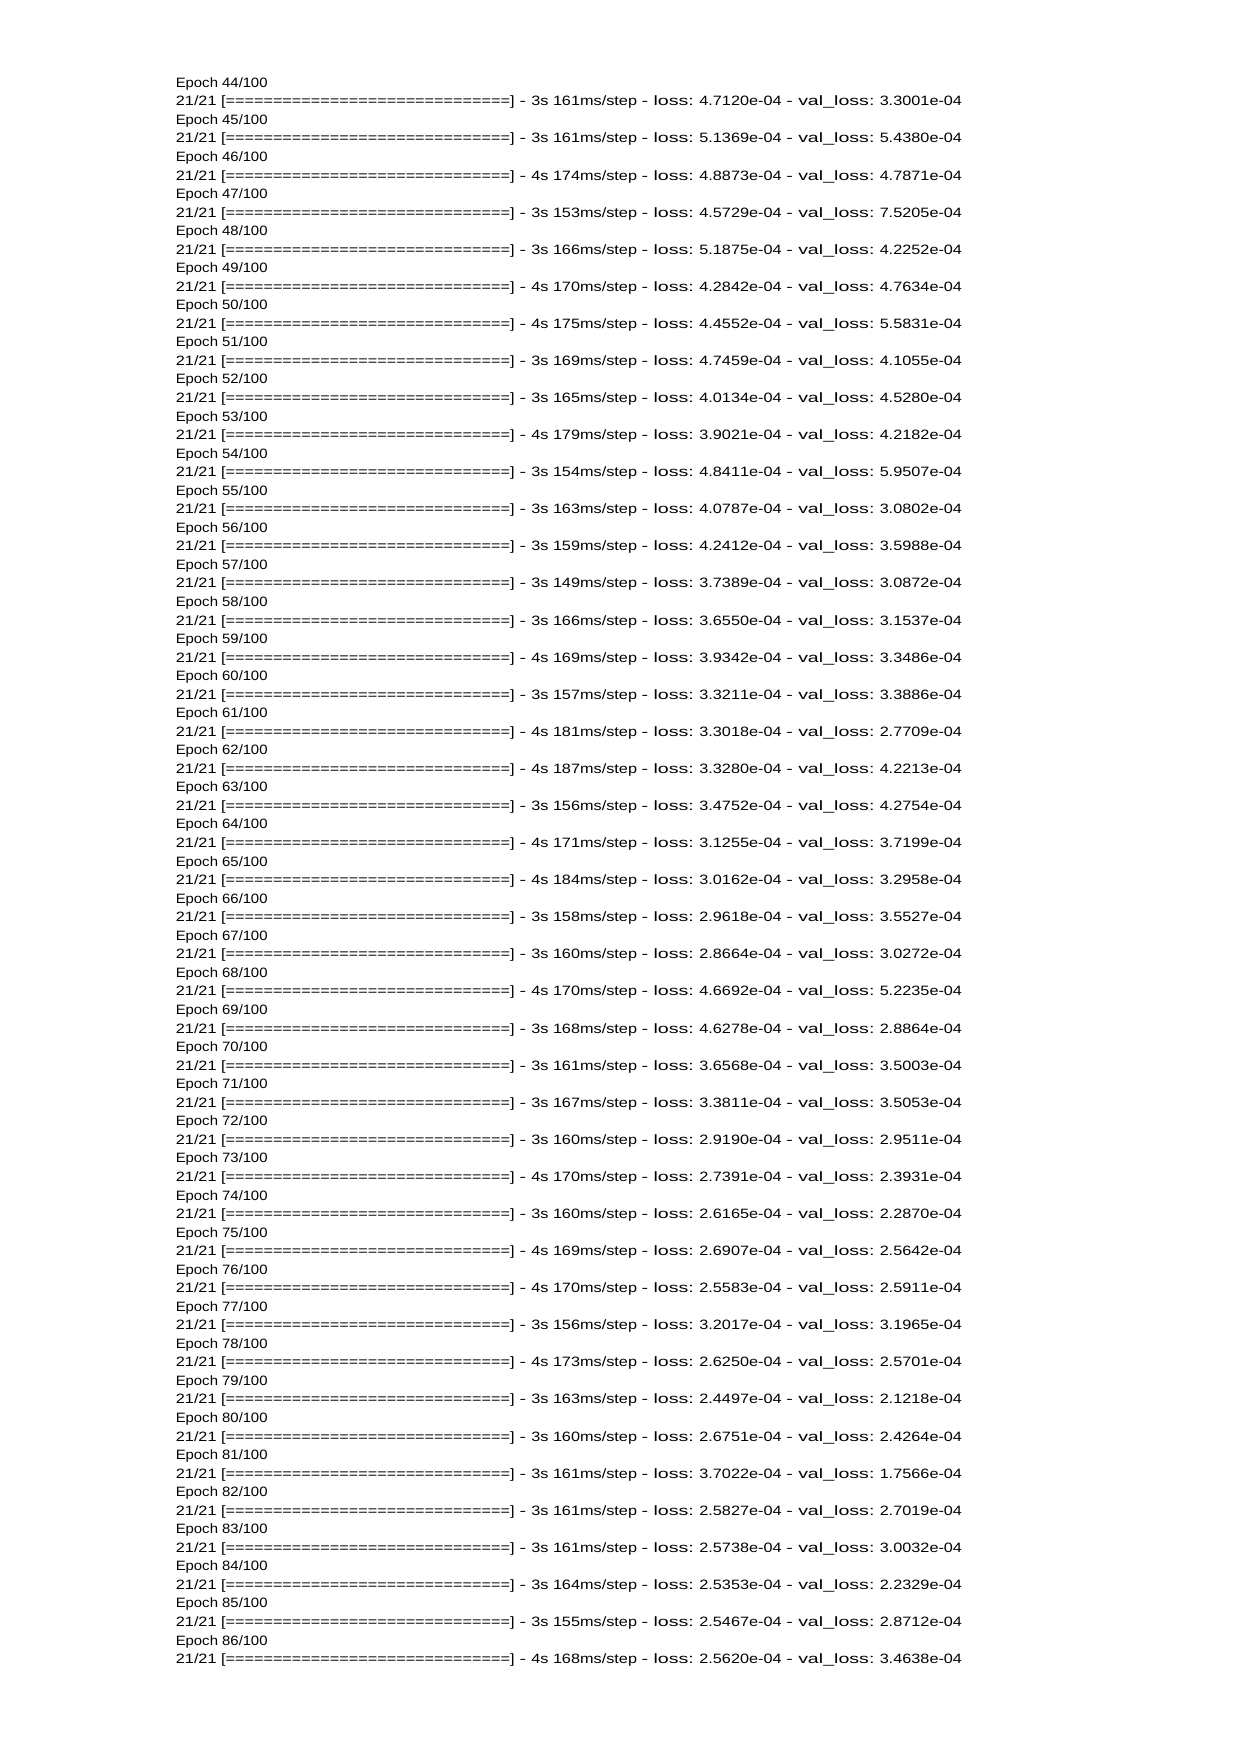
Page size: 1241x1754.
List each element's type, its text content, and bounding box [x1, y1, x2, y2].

text 21/21 [==============================] - 3s 163ms/step - loss: 2.4497e-04 - val_loss: 2.1218e-04 [176, 1391, 1151, 1407]
text Epoch 73/100 [176, 1150, 1151, 1166]
text 21/21 [==============================] - 3s 155ms/step - loss: 2.5467e-04 - val_loss: 2.8712e-04 [176, 1614, 1151, 1629]
text 21/21 [==============================] - 3s 157ms/step - loss: 3.3211e-04 - val_loss: 3.3886e-04 [176, 686, 1151, 702]
text 21/21 [==============================] - 3s 154ms/step - loss: 4.8411e-04 - val_loss: 5.9507e-04 [176, 464, 1151, 479]
text 21/21 [==============================] - 4s 170ms/step - loss: 4.2842e-04 - val_loss: 4.7634e-04 [176, 278, 1151, 294]
text Epoch 86/100 [176, 1632, 1151, 1648]
text 21/21 [==============================] - 3s 161ms/step - loss: 4.7120e-04 - val_loss: 3.3001e-04 [176, 93, 1151, 109]
text 21/21 [==============================] - 4s 184ms/step - loss: 3.0162e-04 - val_loss: 3.2958e-04 [176, 872, 1151, 887]
text Epoch 69/100 [176, 1002, 1151, 1017]
text 21/21 [==============================] - 4s 168ms/step - loss: 2.5620e-04 - val_loss: 3.4638e-04 [176, 1651, 1151, 1666]
text Epoch 47/100 [176, 186, 1151, 201]
text 21/21 [==============================] - 3s 166ms/step - loss: 5.1875e-04 - val_loss: 4.2252e-04 [176, 241, 1151, 257]
text Epoch 59/100 [176, 631, 1151, 646]
text Epoch 70/100 [176, 1039, 1151, 1054]
text Epoch 71/100 [176, 1076, 1151, 1091]
text 21/21 [==============================] - 3s 165ms/step - loss: 4.0134e-04 - val_loss: 4.5280e-04 [176, 390, 1151, 405]
text Epoch 80/100 [176, 1410, 1151, 1425]
text Epoch 72/100 [176, 1113, 1151, 1128]
text Epoch 78/100 [176, 1336, 1151, 1351]
text 21/21 [==============================] - 4s 170ms/step - loss: 4.6692e-04 - val_loss: 5.2235e-04 [176, 983, 1151, 999]
text Epoch 79/100 [176, 1373, 1151, 1388]
text 21/21 [==============================] - 4s 171ms/step - loss: 3.1255e-04 - val_loss: 3.7199e-04 [176, 835, 1151, 850]
text Epoch 65/100 [176, 853, 1151, 869]
text 21/21 [==============================] - 4s 173ms/step - loss: 2.6250e-04 - val_loss: 2.5701e-04 [176, 1354, 1151, 1369]
text Epoch 63/100 [176, 779, 1151, 795]
text 21/21 [==============================] - 3s 169ms/step - loss: 4.7459e-04 - val_loss: 4.1055e-04 [176, 353, 1151, 368]
text 21/21 [==============================] - 4s 169ms/step - loss: 2.6907e-04 - val_loss: 2.5642e-04 [176, 1243, 1151, 1258]
text 21/21 [==============================] - 3s 160ms/step - loss: 2.6165e-04 - val_loss: 2.2870e-04 [176, 1206, 1151, 1221]
text 21/21 [==============================] - 3s 160ms/step - loss: 2.8664e-04 - val_loss: 3.0272e-04 [176, 946, 1151, 962]
text Epoch 51/100 [176, 334, 1151, 350]
text Epoch 50/100 [176, 297, 1151, 313]
text 21/21 [==============================] - 3s 161ms/step - loss: 3.7022e-04 - val_loss: 1.7566e-04 [176, 1465, 1151, 1481]
text 21/21 [==============================] - 3s 166ms/step - loss: 3.6550e-04 - val_loss: 3.1537e-04 [176, 612, 1151, 628]
text 21/21 [==============================] - 3s 164ms/step - loss: 2.5353e-04 - val_loss: 2.2329e-04 [176, 1577, 1151, 1592]
text 21/21 [==============================] - 3s 168ms/step - loss: 4.6278e-04 - val_loss: 2.8864e-04 [176, 1020, 1151, 1036]
text Epoch 56/100 [176, 519, 1151, 535]
text 21/21 [==============================] - 4s 174ms/step - loss: 4.8873e-04 - val_loss: 4.7871e-04 [176, 167, 1151, 183]
text Epoch 60/100 [176, 668, 1151, 683]
text 21/21 [==============================] - 4s 169ms/step - loss: 3.9342e-04 - val_loss: 3.3486e-04 [176, 649, 1151, 665]
text Epoch 82/100 [176, 1484, 1151, 1499]
text Epoch 61/100 [176, 705, 1151, 721]
text Epoch 81/100 [176, 1447, 1151, 1462]
text 21/21 [==============================] - 3s 160ms/step - loss: 2.6751e-04 - val_loss: 2.4264e-04 [176, 1428, 1151, 1444]
text Epoch 66/100 [176, 890, 1151, 906]
text Epoch 75/100 [176, 1224, 1151, 1240]
text Epoch 53/100 [176, 408, 1151, 424]
text Epoch 49/100 [176, 260, 1151, 276]
text Epoch 44/100 [176, 74, 1151, 90]
text 21/21 [==============================] - 4s 179ms/step - loss: 3.9021e-04 - val_loss: 4.2182e-04 [176, 427, 1151, 442]
text Epoch 54/100 [176, 445, 1151, 461]
text Epoch 46/100 [176, 149, 1151, 164]
text 21/21 [==============================] - 3s 161ms/step - loss: 3.6568e-04 - val_loss: 3.5003e-04 [176, 1057, 1151, 1073]
text 21/21 [==============================] - 3s 159ms/step - loss: 4.2412e-04 - val_loss: 3.5988e-04 [176, 538, 1151, 554]
text Epoch 77/100 [176, 1298, 1151, 1314]
text Epoch 64/100 [176, 816, 1151, 832]
text 21/21 [==============================] - 4s 175ms/step - loss: 4.4552e-04 - val_loss: 5.5831e-04 [176, 316, 1151, 331]
text 21/21 [==============================] - 3s 158ms/step - loss: 2.9618e-04 - val_loss: 3.5527e-04 [176, 909, 1151, 924]
text 21/21 [==============================] - 4s 187ms/step - loss: 3.3280e-04 - val_loss: 4.2213e-04 [176, 761, 1151, 776]
text Epoch 55/100 [176, 482, 1151, 498]
text Epoch 85/100 [176, 1595, 1151, 1611]
text 21/21 [==============================] - 3s 167ms/step - loss: 3.3811e-04 - val_loss: 3.5053e-04 [176, 1094, 1151, 1110]
text 21/21 [==============================] - 4s 170ms/step - loss: 2.7391e-04 - val_loss: 2.3931e-04 [176, 1169, 1151, 1184]
text Epoch 68/100 [176, 964, 1151, 980]
text 21/21 [==============================] - 3s 149ms/step - loss: 3.7389e-04 - val_loss: 3.0872e-04 [176, 575, 1151, 591]
text 21/21 [==============================] - 3s 161ms/step - loss: 5.1369e-04 - val_loss: 5.4380e-04 [176, 130, 1151, 146]
text 21/21 [==============================] - 4s 181ms/step - loss: 3.3018e-04 - val_loss: 2.7709e-04 [176, 723, 1151, 739]
text Epoch 74/100 [176, 1187, 1151, 1203]
text 21/21 [==============================] - 3s 153ms/step - loss: 4.5729e-04 - val_loss: 7.5205e-04 [176, 204, 1151, 220]
text Epoch 57/100 [176, 557, 1151, 572]
text 21/21 [==============================] - 3s 160ms/step - loss: 2.9190e-04 - val_loss: 2.9511e-04 [176, 1132, 1151, 1147]
text Epoch 48/100 [176, 223, 1151, 238]
text Epoch 84/100 [176, 1558, 1151, 1573]
text 21/21 [==============================] - 3s 161ms/step - loss: 2.5827e-04 - val_loss: 2.7019e-04 [176, 1502, 1151, 1518]
text Epoch 58/100 [176, 594, 1151, 609]
text Epoch 45/100 [176, 112, 1151, 127]
text 21/21 [==============================] - 4s 170ms/step - loss: 2.5583e-04 - val_loss: 2.5911e-04 [176, 1280, 1151, 1295]
text Epoch 76/100 [176, 1261, 1151, 1277]
text 21/21 [==============================] - 3s 156ms/step - loss: 3.4752e-04 - val_loss: 4.2754e-04 [176, 798, 1151, 813]
text Epoch 67/100 [176, 927, 1151, 943]
text Epoch 83/100 [176, 1521, 1151, 1536]
text Epoch 52/100 [176, 371, 1151, 387]
text 21/21 [==============================] - 3s 163ms/step - loss: 4.0787e-04 - val_loss: 3.0802e-04 [176, 501, 1151, 517]
text 21/21 [==============================] - 3s 161ms/step - loss: 2.5738e-04 - val_loss: 3.0032e-04 [176, 1539, 1151, 1555]
text 21/21 [==============================] - 3s 156ms/step - loss: 3.2017e-04 - val_loss: 3.1965e-04 [176, 1317, 1151, 1332]
text Epoch 62/100 [176, 742, 1151, 758]
